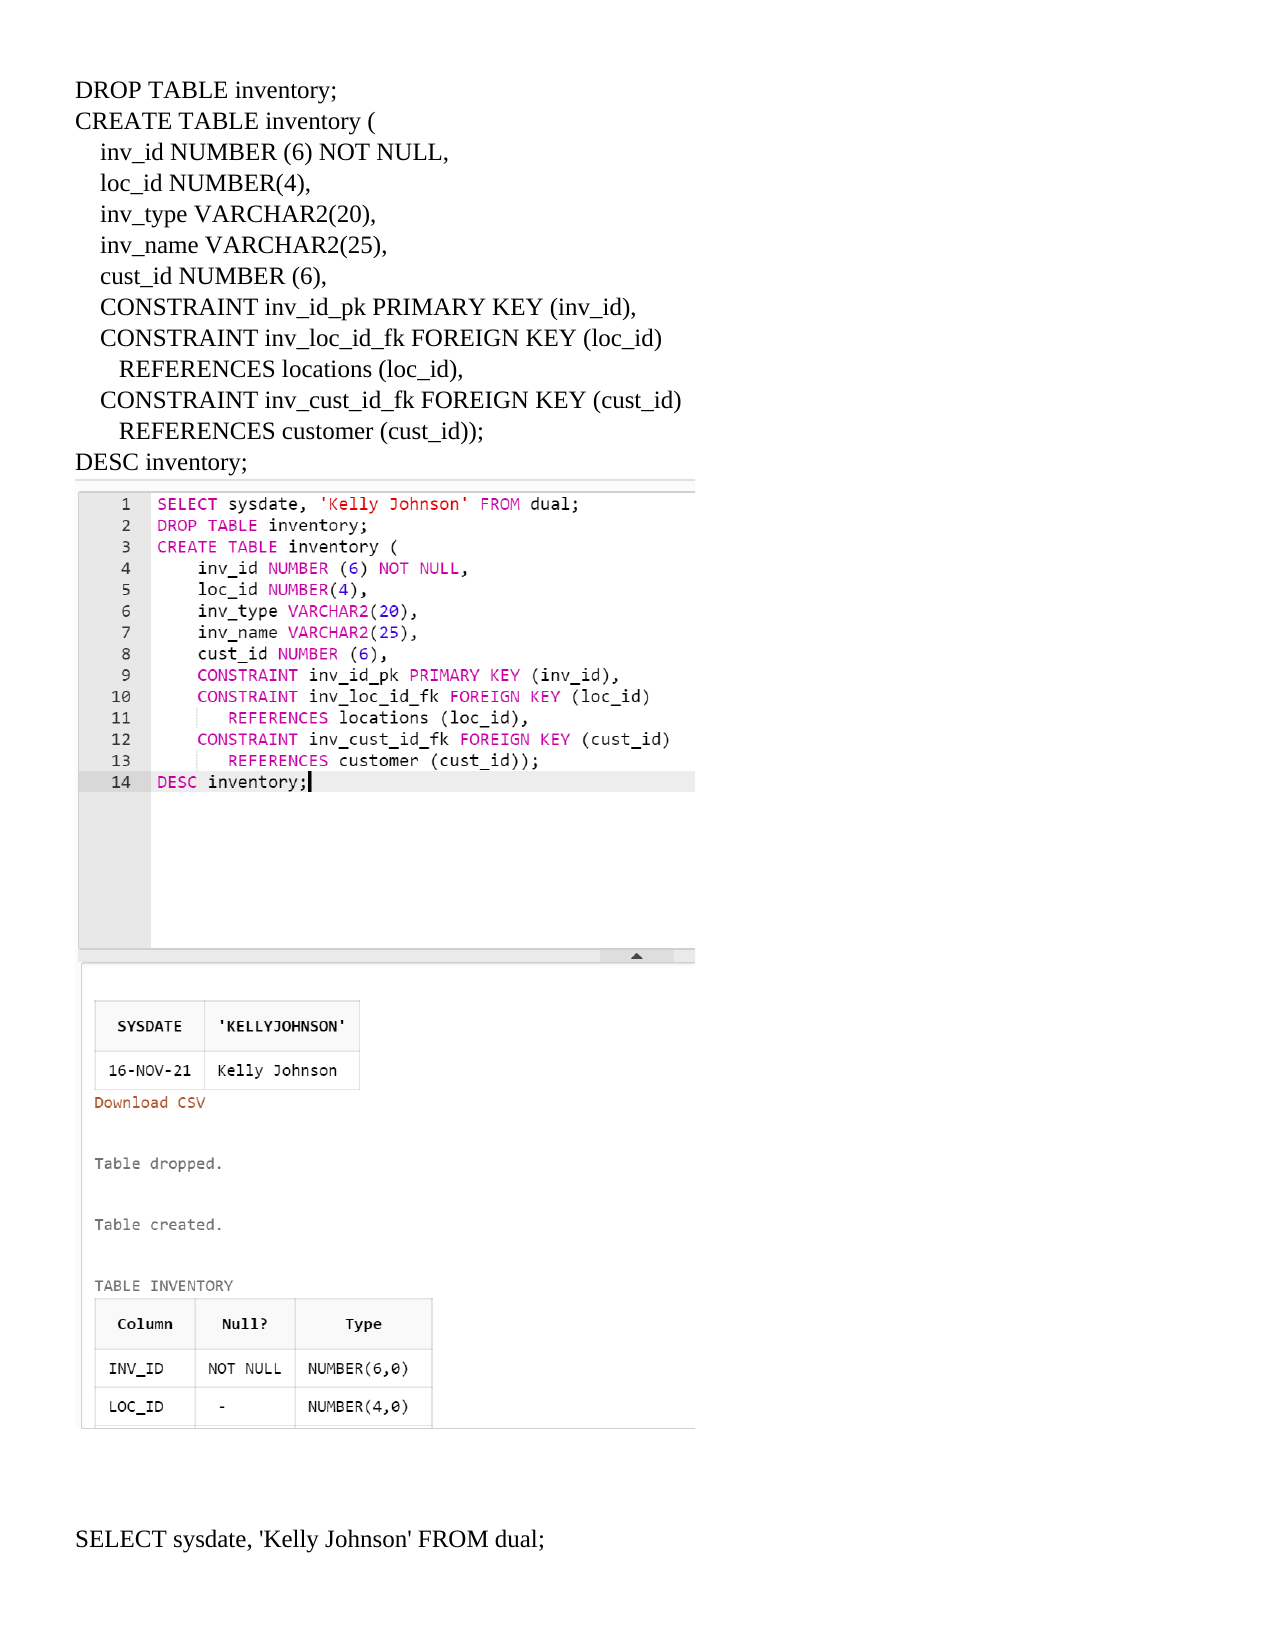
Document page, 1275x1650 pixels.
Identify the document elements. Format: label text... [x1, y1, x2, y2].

text CONSTRAINT inv_loc_id_fk FOREIGN KEY (loc_id) [75, 323, 1200, 352]
text DROP TABLE inventory; [75, 75, 1200, 104]
picture [75, 478, 696, 1429]
text DESC inventory; [75, 447, 1200, 476]
text inv_name VARCHAR2(25), [75, 230, 1200, 259]
text REFERENCES locations (loc_id), [75, 354, 1200, 383]
text CONSTRAINT inv_id_pk PRIMARY KEY (inv_id), [75, 292, 1200, 321]
text cust_id NUMBER (6), [75, 261, 1200, 290]
text SELECT sysdate, 'Kelly Johnson' FROM dual; [75, 1524, 1200, 1552]
text inv_type VARCHAR2(20), [75, 199, 1200, 228]
text CREATE TABLE inventory ( [75, 106, 1200, 135]
text inv_id NUMBER (6) NOT NULL, [75, 137, 1200, 166]
text loc_id NUMBER(4), [75, 168, 1200, 197]
text REFERENCES customer (cust_id)); [75, 416, 1200, 445]
text CONSTRAINT inv_cust_id_fk FOREIGN KEY (cust_id) [75, 385, 1200, 414]
